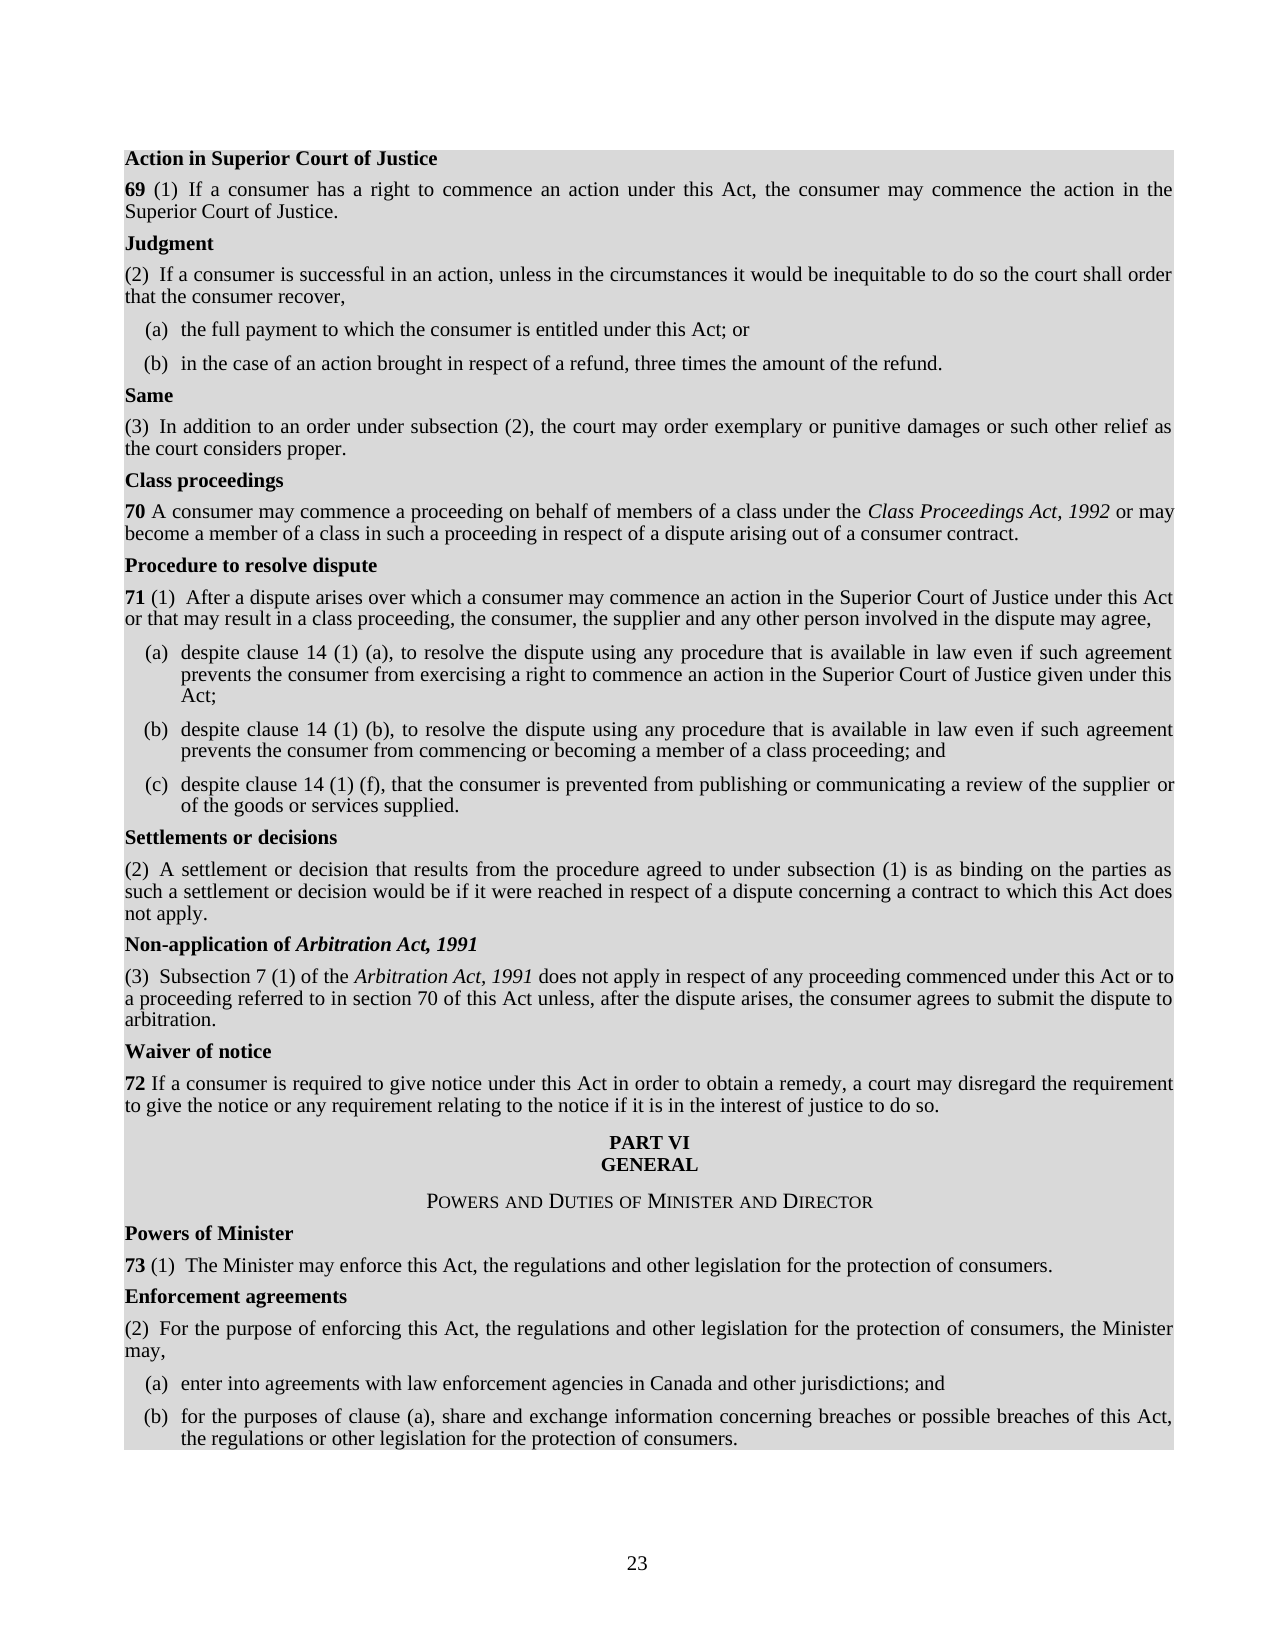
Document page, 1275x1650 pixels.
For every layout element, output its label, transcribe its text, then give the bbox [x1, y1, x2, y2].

text Enforcement agreements [124, 1289, 1174, 1308]
text (2) If a consumer is successful in an action, unless in the circumstances it would be inequitable to do so the court shall order that the consumer recover, [124, 264, 1174, 308]
text 73 (1) The Minister may enforce this Act, the regulations and other legislation for the protection of consumers. [124, 1255, 1174, 1276]
text (b) for the purposes of clause (a), share and exchange information concerning breaches or possible breaches of this Act, the regulations or other legislation for the protection of consumers. [124, 1407, 1174, 1450]
text Waiver of notice [124, 1044, 1174, 1062]
text (2) For the purpose of enforcing this Act, the regulations and other legislation for the protection of consumers, the Minister may, [124, 1318, 1174, 1362]
text 70 A consumer may commence a proceeding on behalf of members of a class under the Class Proceedings Act, 1992 or may become a member of a class in such a proceeding in respect of a dispute arising out of a consumer contract. [124, 501, 1174, 545]
text 71 (1) After a dispute arises over which a consumer may commence an action in the Superior Court of Justice under this Act or that may result in a class proceeding, the consumer, the supplier and any other person involved in the dispute may agree, [124, 587, 1174, 630]
text (a) the full payment to which the consumer is entitled under this Act; or [124, 319, 1174, 341]
text (3) Subsection 7 (1) of the Arbitration Act, 1991 does not apply in respect of any proceeding commenced under this Act or to a proceeding referred to in section 70 of this Act unless, after the dispute arises, the consumer agrees to submit the dispute to arbitration. [124, 966, 1174, 1031]
text Action in Superior Court of Justice [124, 150, 1174, 169]
text (a) despite clause 14 (1) (a), to resolve the dispute using any procedure that is available in law even if such agreement prevents the consumer from exercising a right to commence an action in the Superior Court of Justice given under this Act; [124, 642, 1174, 707]
text (b) despite clause 14 (1) (b), to resolve the dispute using any procedure that is available in law even if such agreement prevents the consumer from commencing or becoming a member of a class proceeding; and [124, 719, 1174, 762]
text Same [124, 387, 1174, 406]
text Class proceedings [124, 472, 1174, 491]
text (a) enter into agreements with law enforcement agencies in Canada and other jurisdictions; and [124, 1373, 1174, 1395]
subtitle Powers and Duties of Minister and Director [124, 1191, 1174, 1213]
text (3) In addition to an order under subsection (2), the court may order exemplary or punitive damages or such other relief as the court considers proper. [124, 416, 1174, 460]
text Settlements or decisions [124, 830, 1174, 848]
text (c) despite clause 14 (1) (f), that the consumer is prevented from publishing or communicating a review of the supplier or of the goods or services supplied. [124, 774, 1174, 817]
text Procedure to resolve dispute [124, 557, 1174, 576]
text 72 If a consumer is required to give notice under this Act in order to obtain a remedy, a court may disregard the requirement to give the notice or any requirement relating to the notice if it is in the interest of justice to do so. [124, 1073, 1174, 1116]
text Judgment [124, 235, 1174, 254]
text Non-application of Arbitration Act, 1991 [124, 937, 1174, 956]
text (b) in the case of an action brought in respect of a refund, three times the amount of the refund. [124, 353, 1174, 374]
text (2) A settlement or decision that results from the procedure agreed to under subsection (1) is as binding on the parties as such a settlement or decision would be if it were reached in respect of a dispute concerning a contract to which this Act does not apply. [124, 859, 1174, 924]
text 69 (1) If a consumer has a right to commence an action under this Act, the consumer may commence the action in the Superior Court of Justice. [124, 179, 1174, 223]
text PART VI GENERAL [124, 1132, 1174, 1176]
text Powers of Minister [124, 1226, 1174, 1244]
